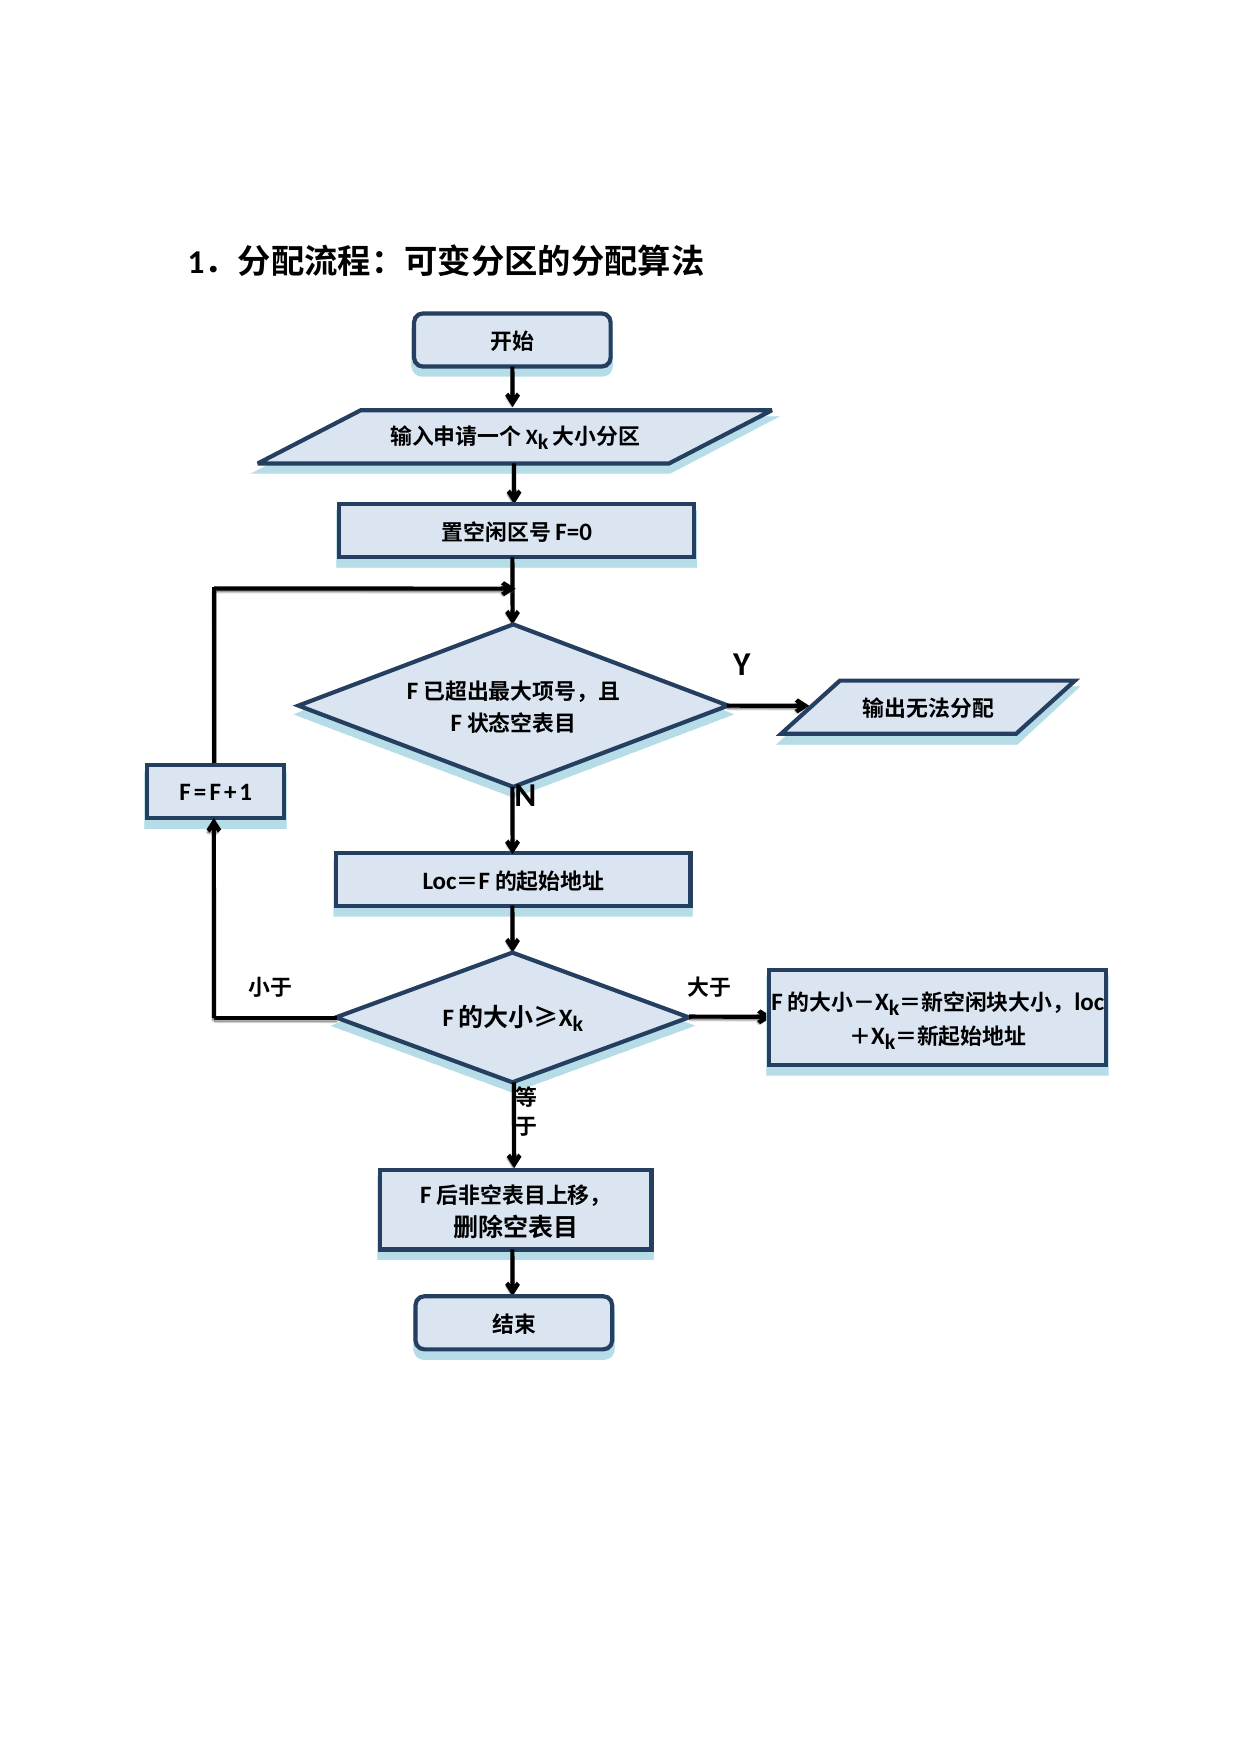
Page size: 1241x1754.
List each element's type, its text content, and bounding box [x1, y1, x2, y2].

text 1．分配流程：可变分区的分配算法 [187, 227, 1053, 292]
